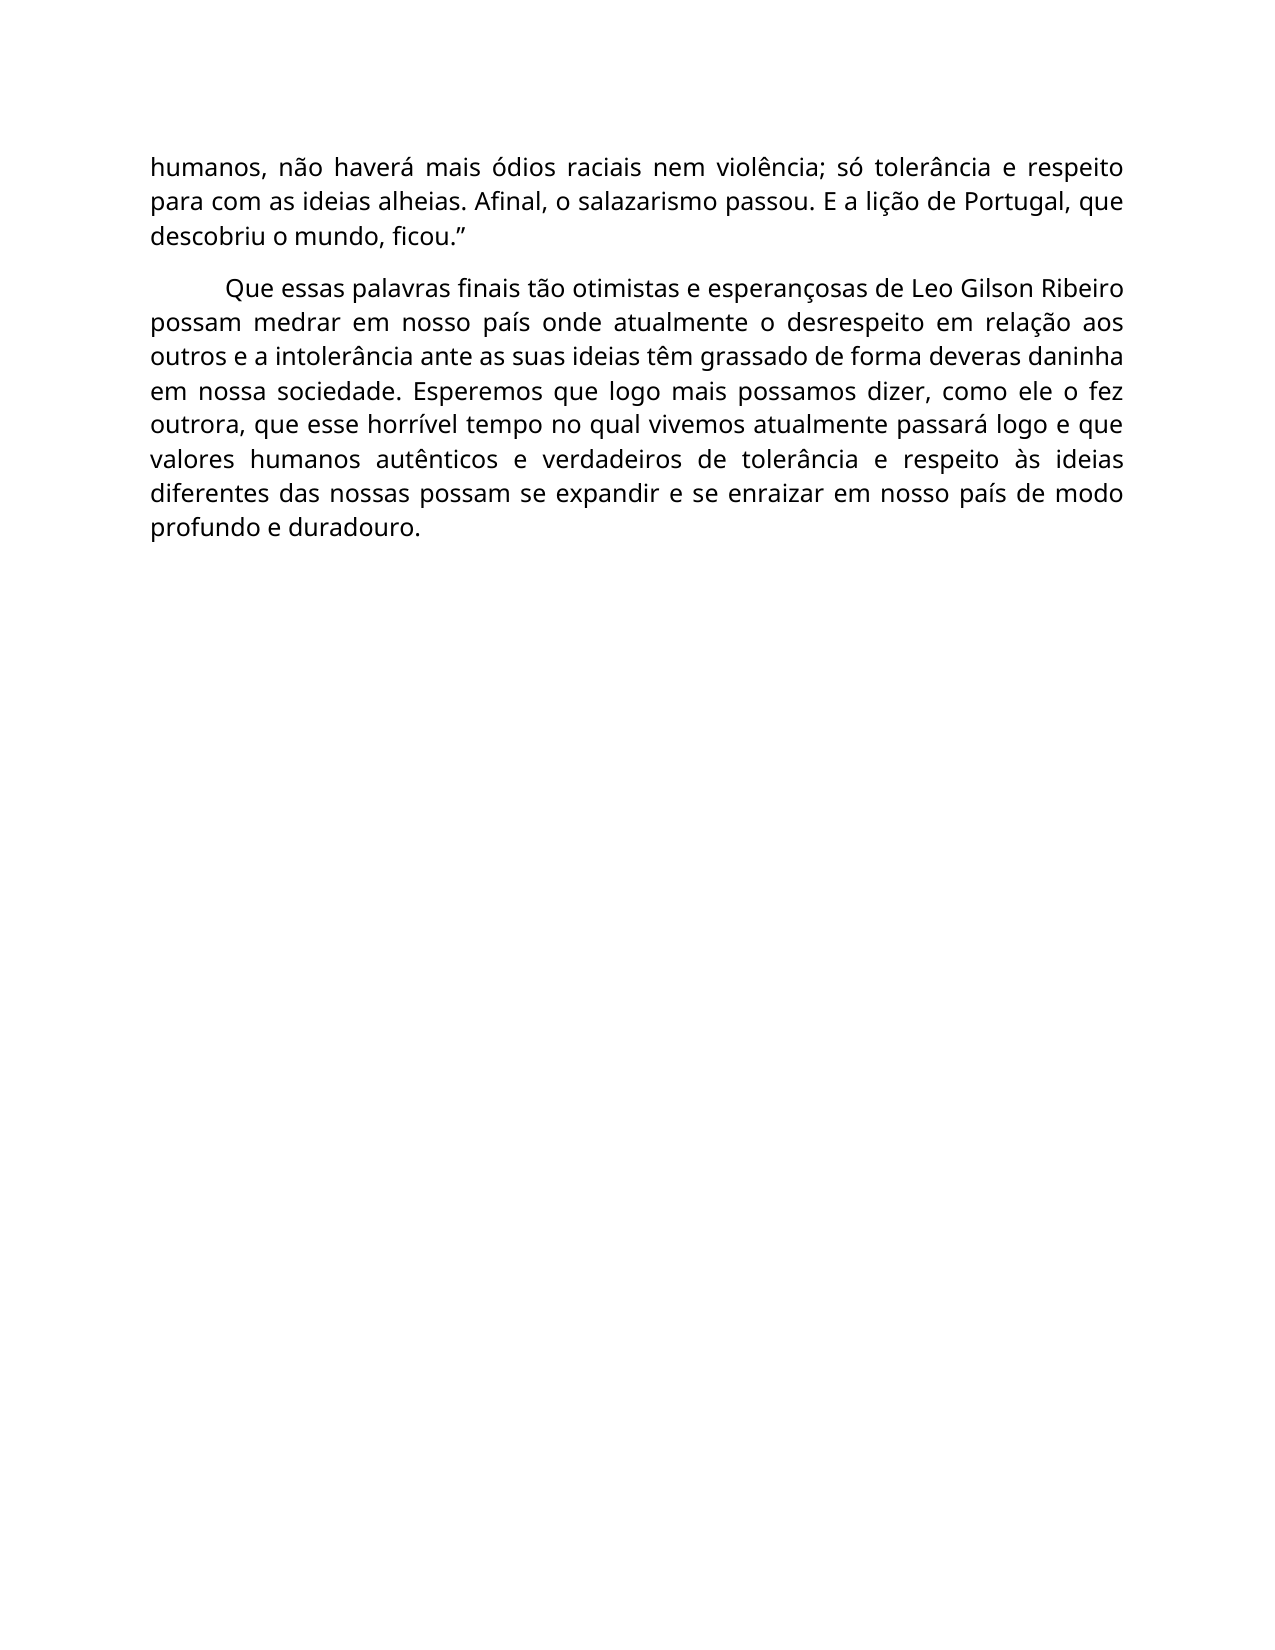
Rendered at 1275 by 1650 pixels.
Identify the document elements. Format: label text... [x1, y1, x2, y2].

text Que essas palavras finais tão otimistas e esperançosas de Leo Gilson Ribeiro possam medrar em nosso país onde atualmente o desrespeito em relação aos outros e a intolerância ante as suas ideias têm grassado de forma deveras daninha em nossa sociedade. Esperemos que logo mais possamos dizer, como ele o fez outrora, que esse horrível tempo no qual vivemos atualmente passará logo e que valores humanos autênticos e verdadeiros de tolerância e respeito às ideias diferentes das nossas possam se expandir e se enraizar em nosso país de modo profundo e duradouro. [150, 271, 1125, 543]
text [150, 150, 1125, 252]
